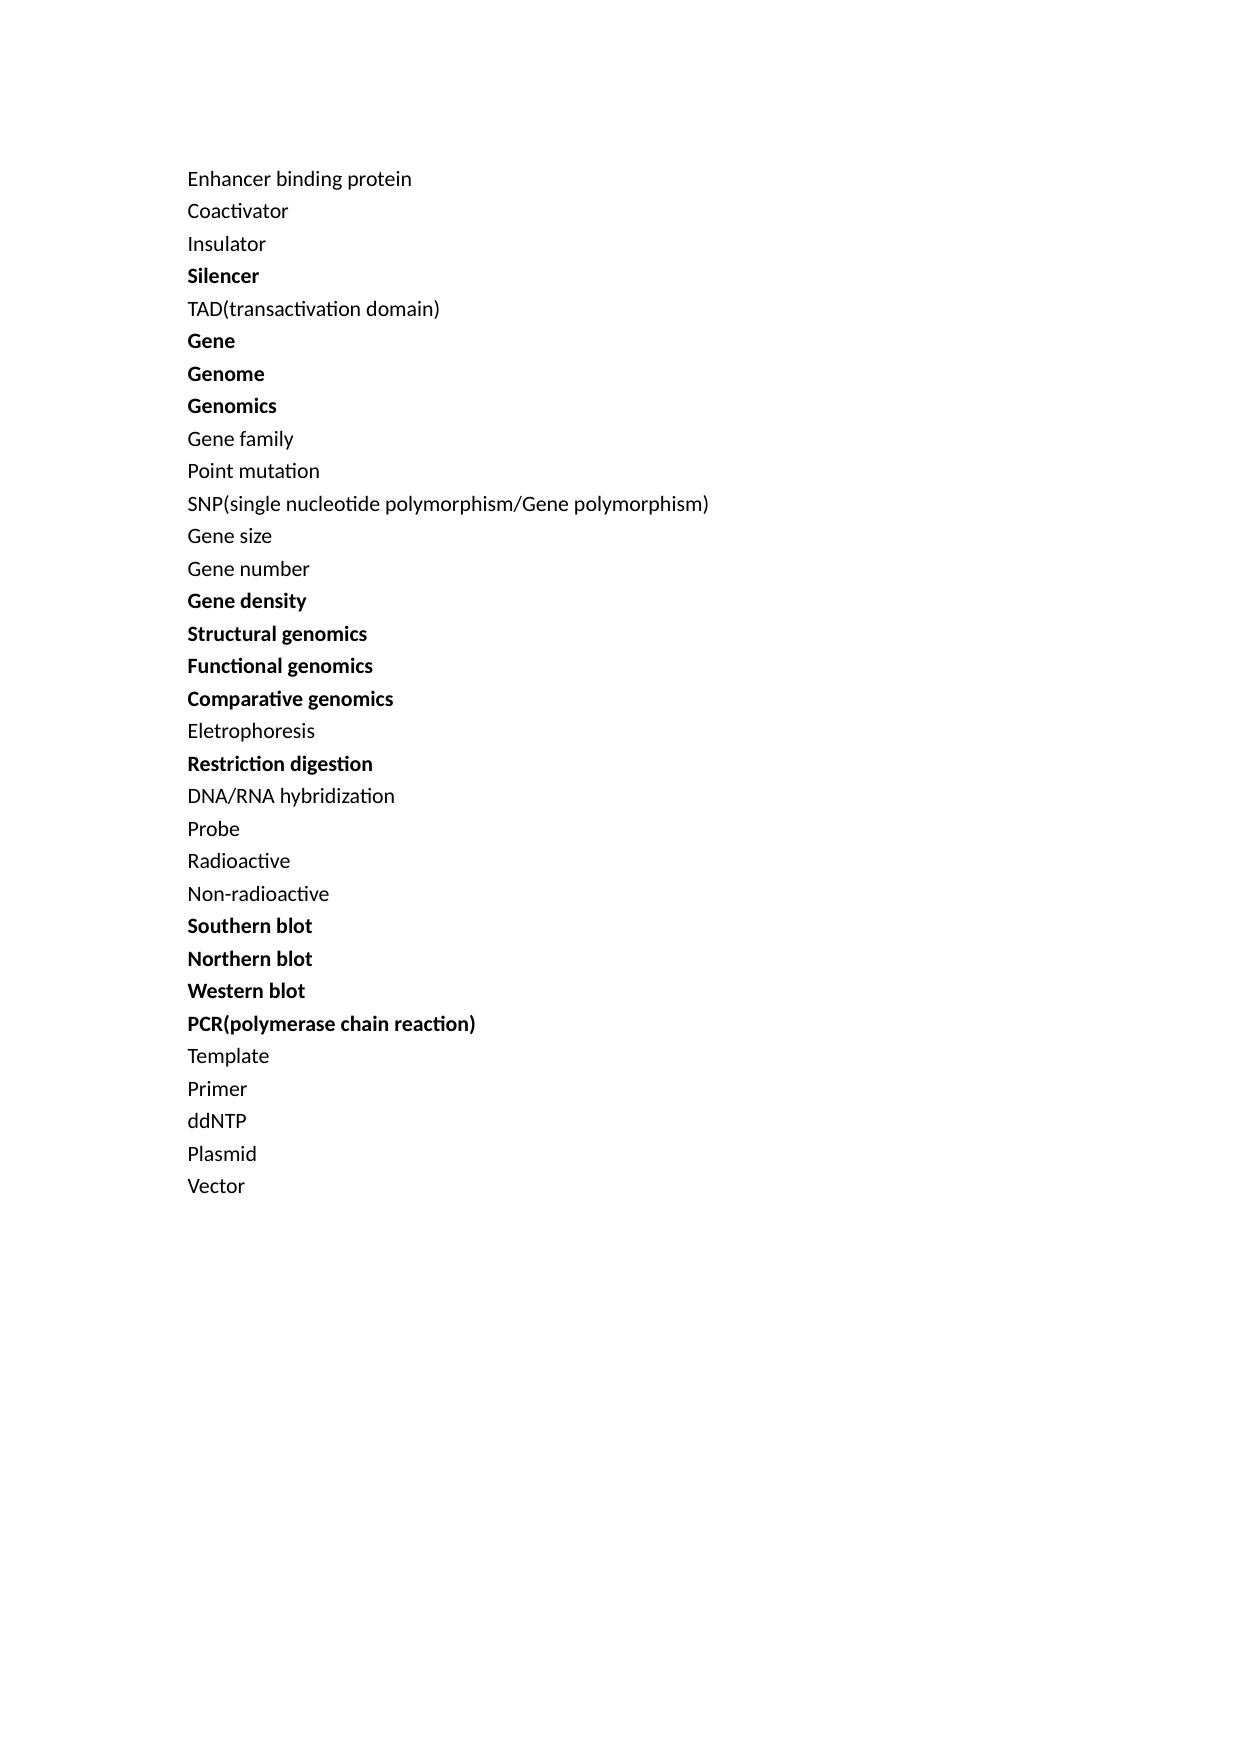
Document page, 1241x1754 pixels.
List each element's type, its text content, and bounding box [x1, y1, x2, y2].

text Genome [187, 357, 1053, 389]
text Probe [187, 812, 1053, 844]
text PCR(polymerase chain reaction) [187, 1007, 1053, 1039]
text Restriction digestion [187, 747, 1053, 779]
text Genomics [187, 389, 1053, 422]
text Western blot [187, 974, 1053, 1007]
text ddNTP [187, 1104, 1053, 1137]
text Silencer [187, 259, 1053, 292]
text Coactivator [187, 194, 1053, 227]
text Enhancer binding protein [187, 162, 1053, 194]
text Comparative genomics [187, 682, 1053, 714]
text TAD(transactivation domain) [187, 292, 1053, 324]
text Template [187, 1039, 1053, 1072]
text Plasmid [187, 1137, 1053, 1169]
text SNP(single nucleotide polymorphism/Gene polymorphism) [187, 487, 1053, 519]
text Functional genomics [187, 649, 1053, 682]
text Eletrophoresis [187, 714, 1053, 747]
text Vector [187, 1169, 1053, 1202]
text Southern blot [187, 909, 1053, 942]
text Non-radioactive [187, 877, 1053, 909]
text Radioactive [187, 844, 1053, 877]
text Point mutation [187, 454, 1053, 487]
text Insulator [187, 227, 1053, 259]
text Gene size [187, 519, 1053, 552]
text Primer [187, 1072, 1053, 1104]
text DNA/RNA hybridization [187, 779, 1053, 812]
text Gene number [187, 552, 1053, 584]
text Gene [187, 324, 1053, 357]
text Northern blot [187, 942, 1053, 974]
text Gene family [187, 422, 1053, 454]
text Structural genomics [187, 617, 1053, 649]
text Gene density [187, 584, 1053, 617]
